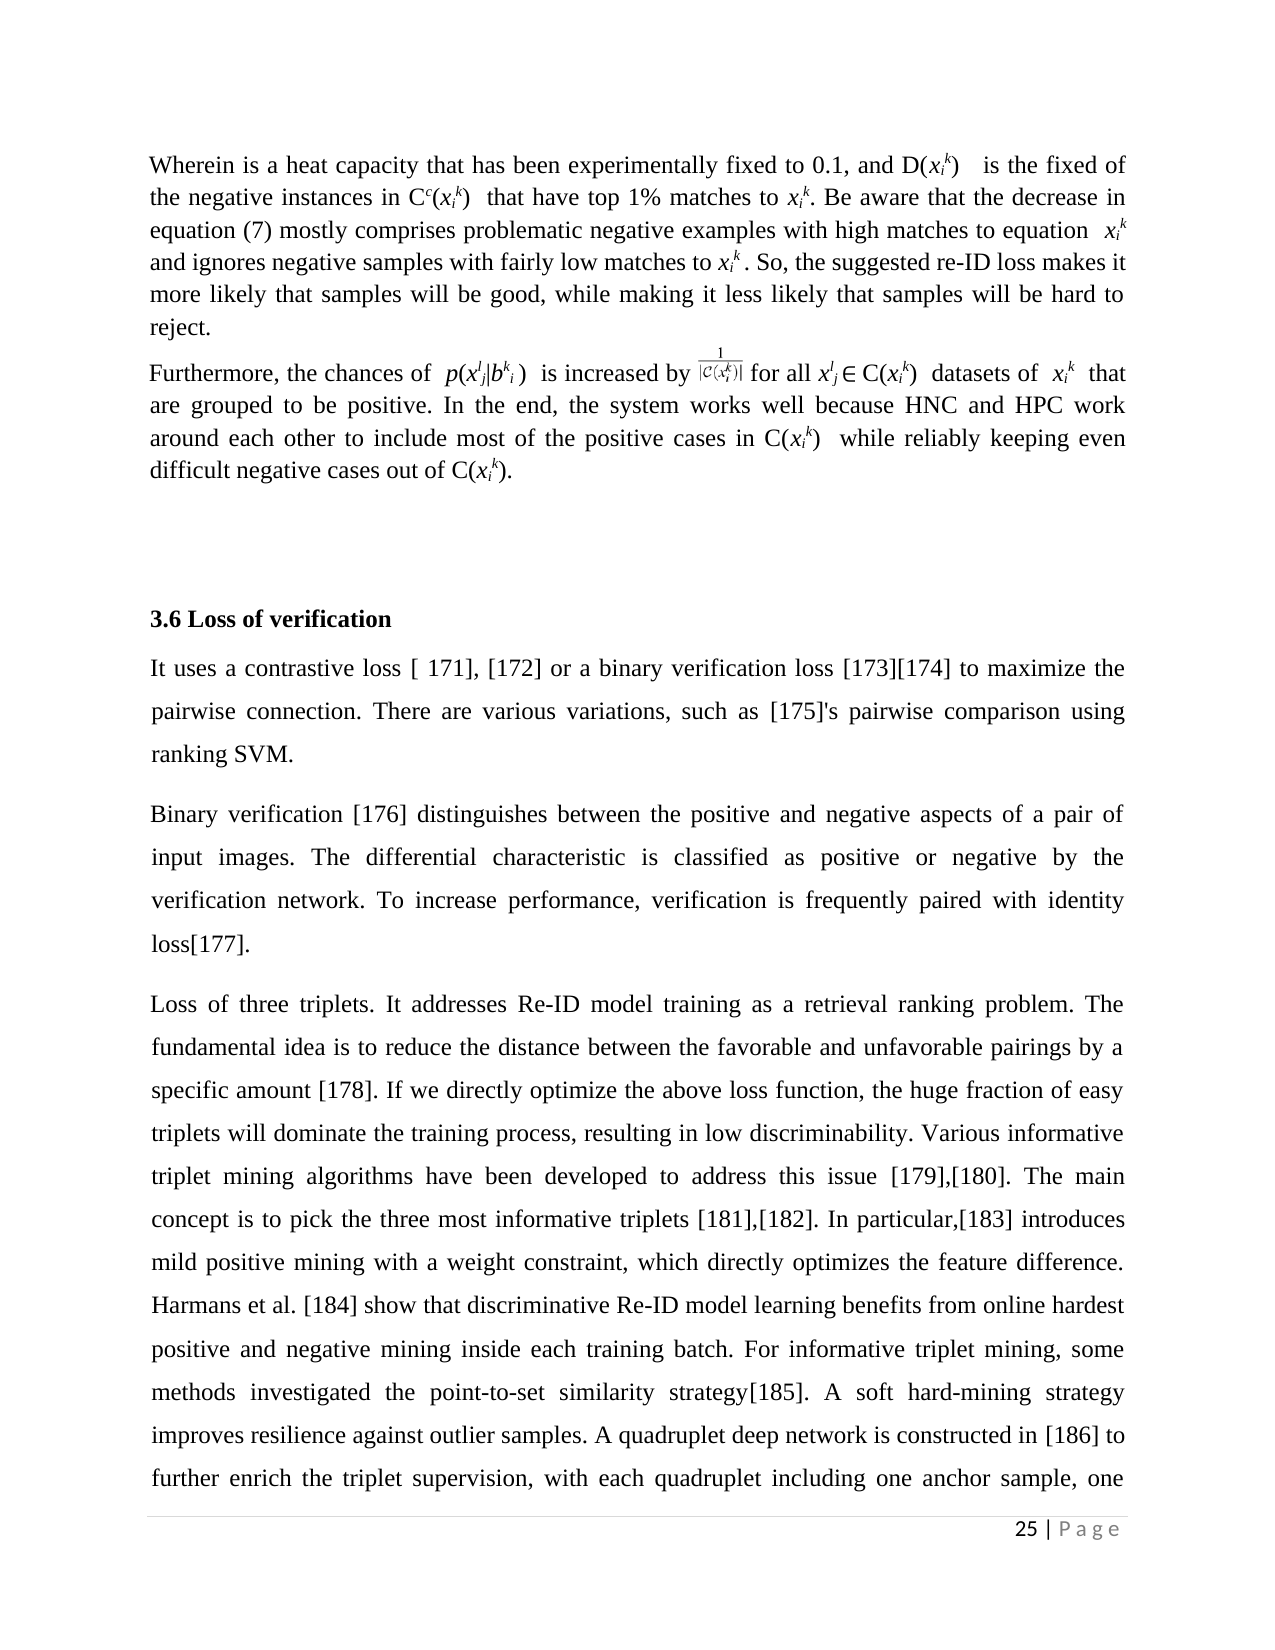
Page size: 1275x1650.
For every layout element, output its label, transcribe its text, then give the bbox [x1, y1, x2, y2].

picture [842, 366, 855, 382]
text It uses a contrastive loss [ 171], [172] or a binary verification loss [173][174] to maximize the pairwise connection. There are various variations, such as [175]'s pairwise comparison using ranking SVM. [150, 653, 1125, 768]
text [150, 989, 1125, 1492]
text Binary verification [176] distinguishes between the positive and negative aspects of a pair of input images. The differential characteristic is classified as positive or negative by the verification network. To increase performance, verification is frequently paired with identity loss[177]. [150, 799, 1125, 957]
text Wherein is a heat capacity that has been experimentally fixed to 0.1, and D(xik) is the fixed of the negative instances in Cc(xik) that have top 1% matches to xik. Be aware that the decrease in equation (7) mostly comprises problematic negative examples with high matches to equation xik and ignores negative samples with fairly low matches to xik . So, the suggested re-ID loss makes it more likely that samples will be good, while making it less likely that samples will be hard to reject. [148, 150, 1126, 341]
text Furthermore, the chances of p(xlj|bki ) is increased by for all xlj C(xik) datasets of xik that are grouped to be positive. In the end, the system works well because HNC and HPC work around each other to include most of the positive cases in C(xik) while reliably keeping even difficult negative cases out of C(xik). [148, 347, 1126, 484]
picture [697, 346, 743, 382]
text 3.6 Loss of verification [150, 604, 1181, 632]
